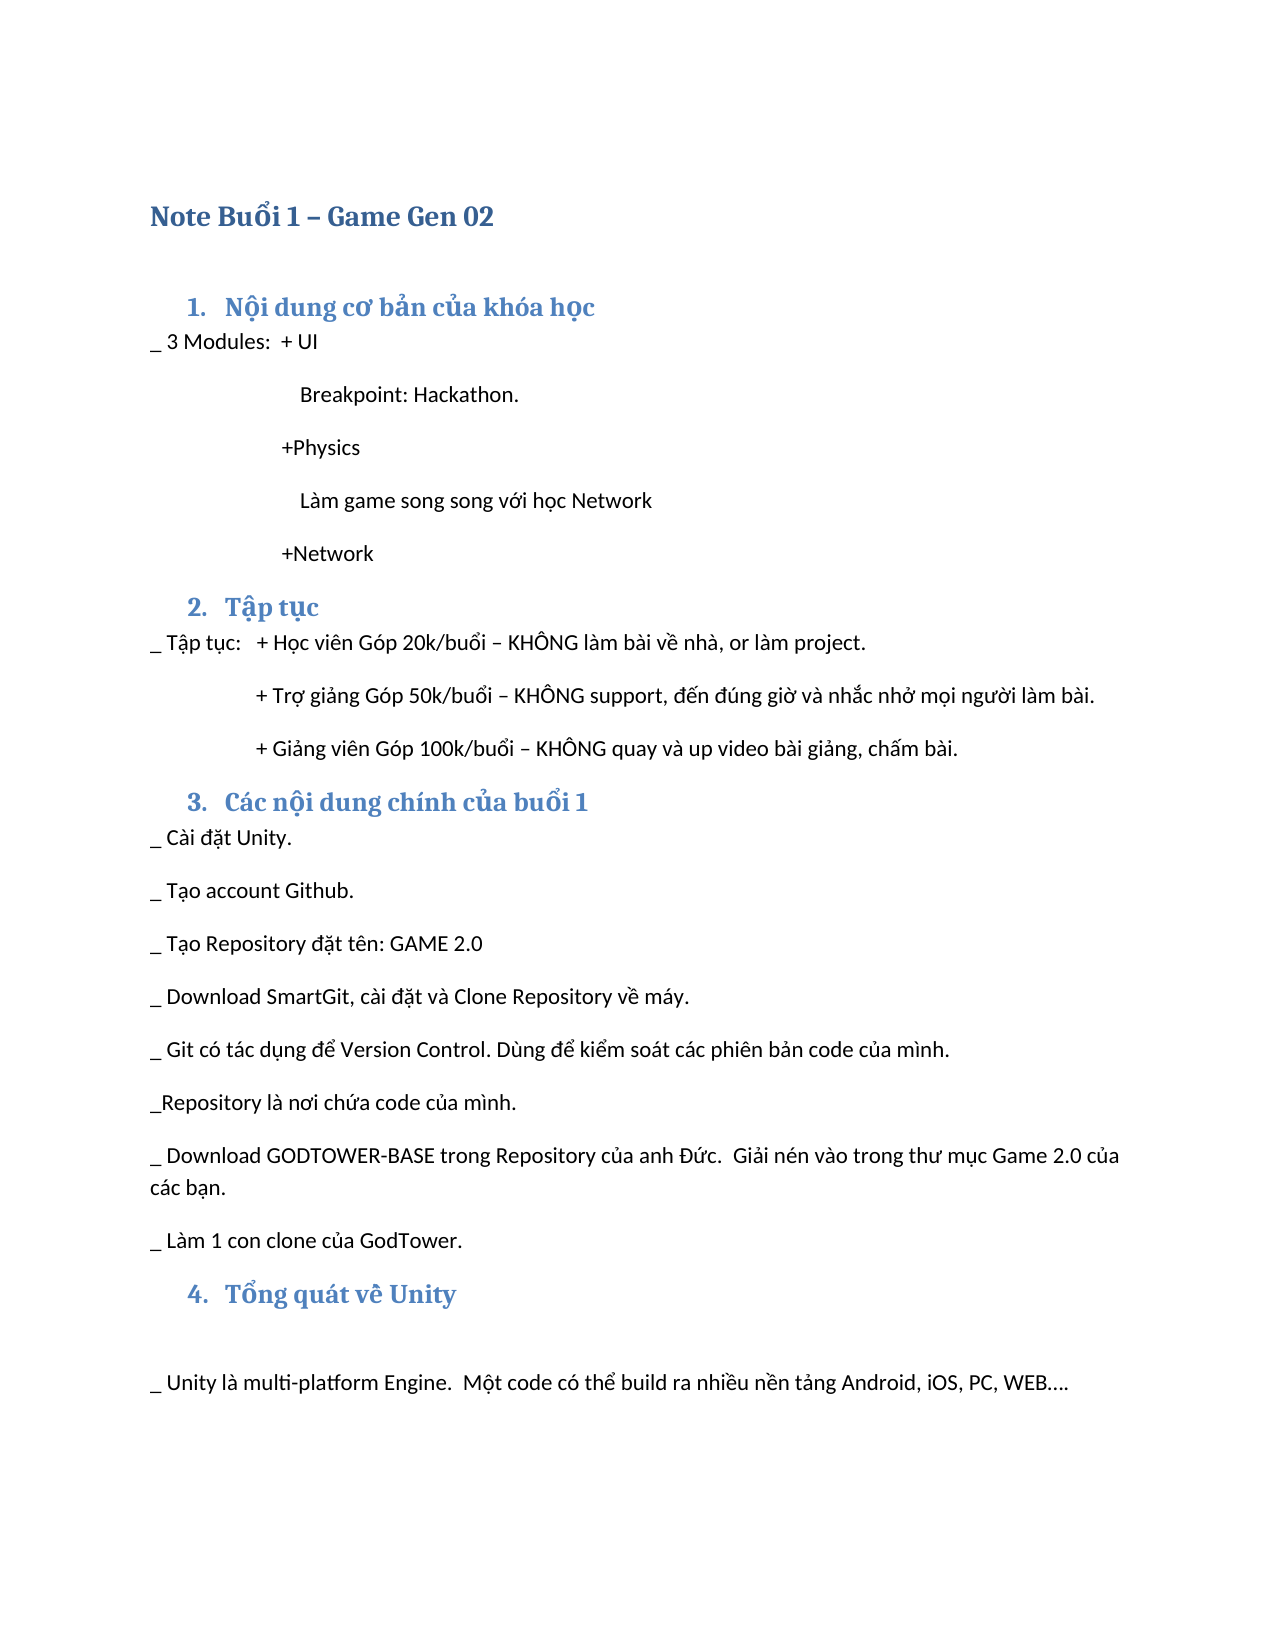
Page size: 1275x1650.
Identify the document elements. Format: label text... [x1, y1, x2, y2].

text +Physics [150, 433, 1125, 461]
text _ Tập tục: + Học viên Góp 20k/buổi – KHÔNG làm bài về nhà, or làm project. [150, 628, 1125, 656]
text Breakpoint: Hackathon. [150, 380, 1125, 408]
text _ Cài đặt Unity. [150, 823, 1125, 851]
text _ Download GODTOWER-BASE trong Repository của anh Đức. Giải nén vào trong thư mục Game 2.0 của các bạn. [150, 1141, 1125, 1201]
subtitle Nội dung cơ bản của khóa học [187, 292, 1125, 323]
text Làm game song song với học Network [150, 486, 1125, 514]
subtitle Note Buổi 1 – Game Gen 02 [150, 200, 1125, 233]
subtitle Các nội dung chính của buổi 1 [187, 787, 1125, 818]
text _ 3 Modules: + UI [150, 327, 1125, 355]
text _ Tạo Repository đặt tên: GAME 2.0 [150, 929, 1125, 957]
text + Giảng viên Góp 100k/buổi – KHÔNG quay và up video bài giảng, chấm bài. [150, 734, 1125, 762]
text _ Làm 1 con clone của GodTower. [150, 1226, 1125, 1254]
text +Network [150, 539, 1125, 567]
text _ Unity là multi-platform Engine. Một code có thể build ra nhiều nền tảng Android, iOS, PC, WEB…. [150, 1368, 1125, 1396]
text _ Tạo account Github. [150, 876, 1125, 904]
text _ Git có tác dụng để Version Control. Dùng để kiểm soát các phiên bản code của mình. [150, 1035, 1125, 1063]
text _Repository là nơi chứa code của mình. [150, 1088, 1125, 1116]
text _ Download SmartGit, cài đặt và Clone Repository về máy. [150, 982, 1125, 1010]
subtitle Tập tục [187, 592, 1125, 623]
subtitle Tổng quát về Unity [187, 1279, 1125, 1310]
text + Trợ giảng Góp 50k/buổi – KHÔNG support, đến đúng giờ và nhắc nhở mọi người làm bài. [150, 681, 1125, 709]
